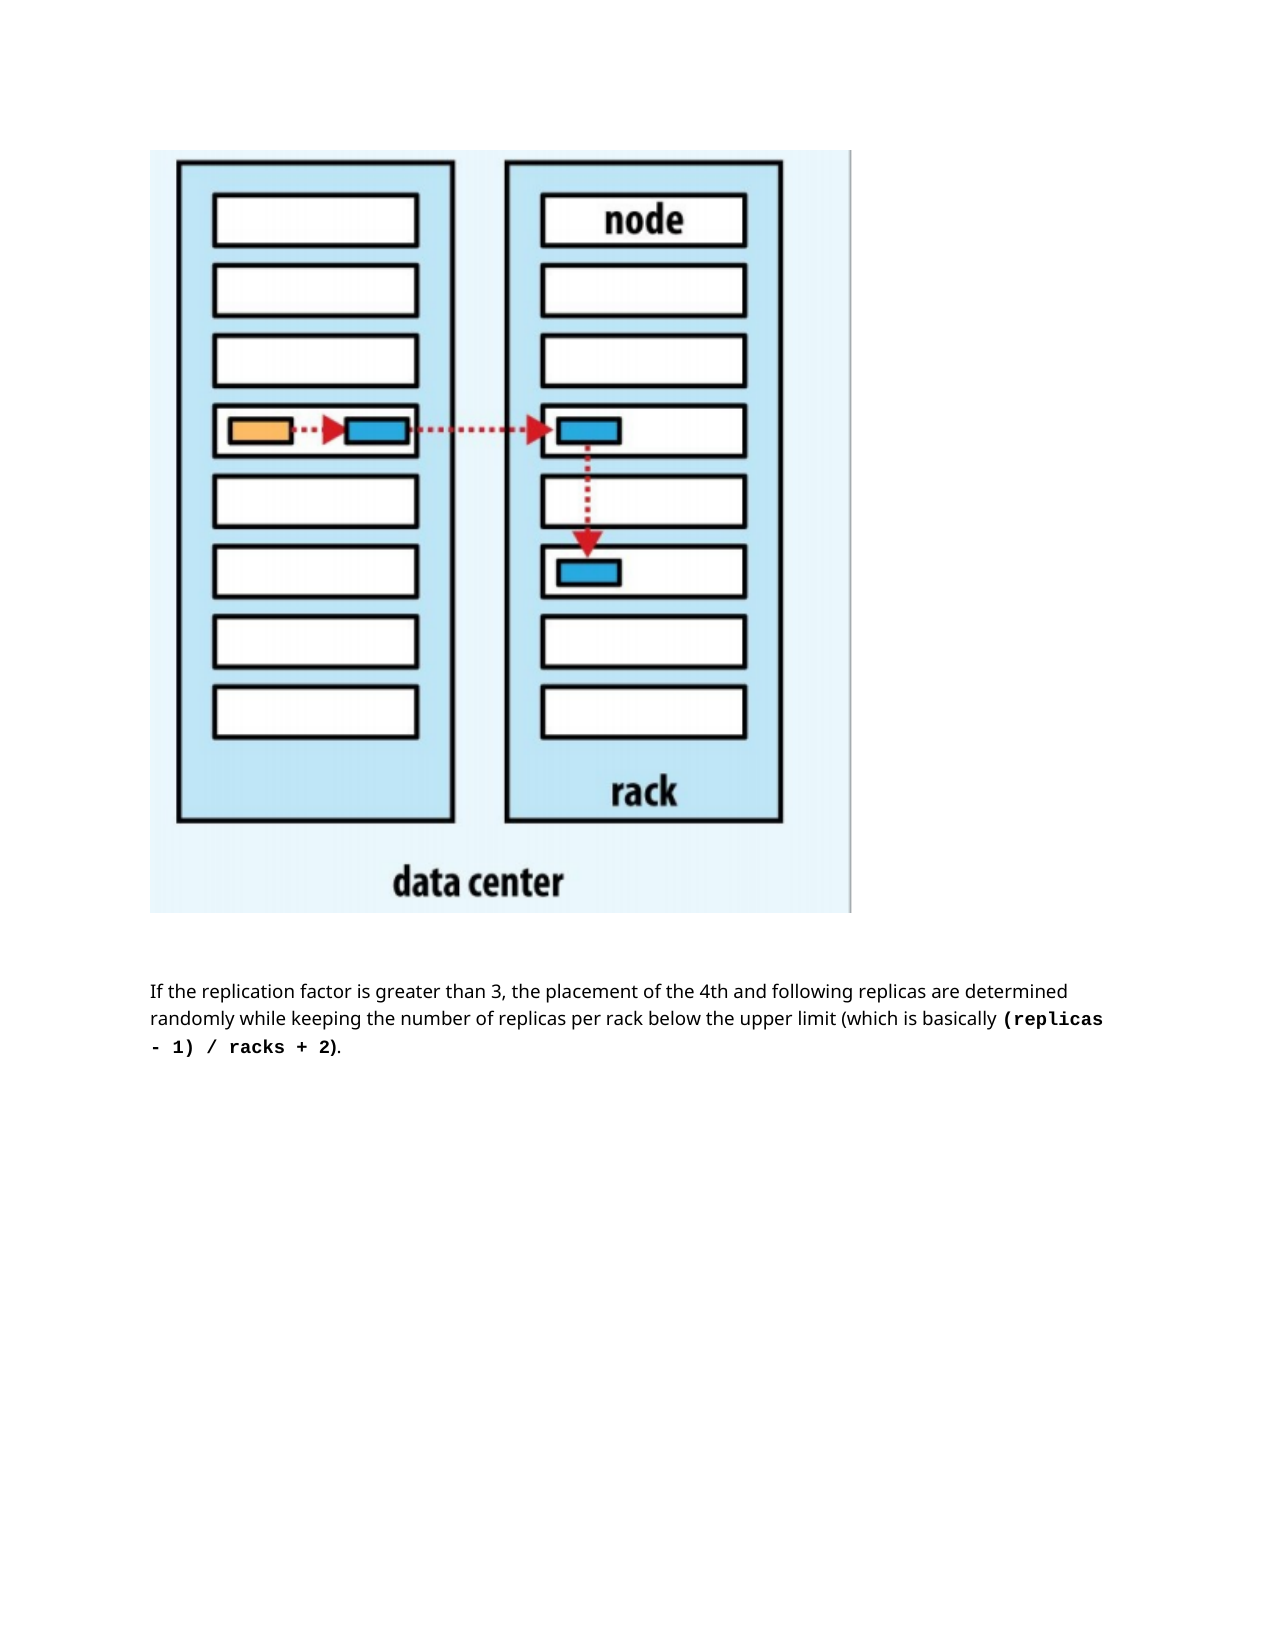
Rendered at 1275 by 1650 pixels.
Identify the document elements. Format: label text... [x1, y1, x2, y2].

picture [150, 150, 852, 913]
text If the replication factor is greater than 3, the placement of the 4th and following replicas are determined randomly while keeping the number of replicas per rack below the upper limit (which is basically (replicas - 1) / racks + 2). [150, 978, 1125, 1059]
